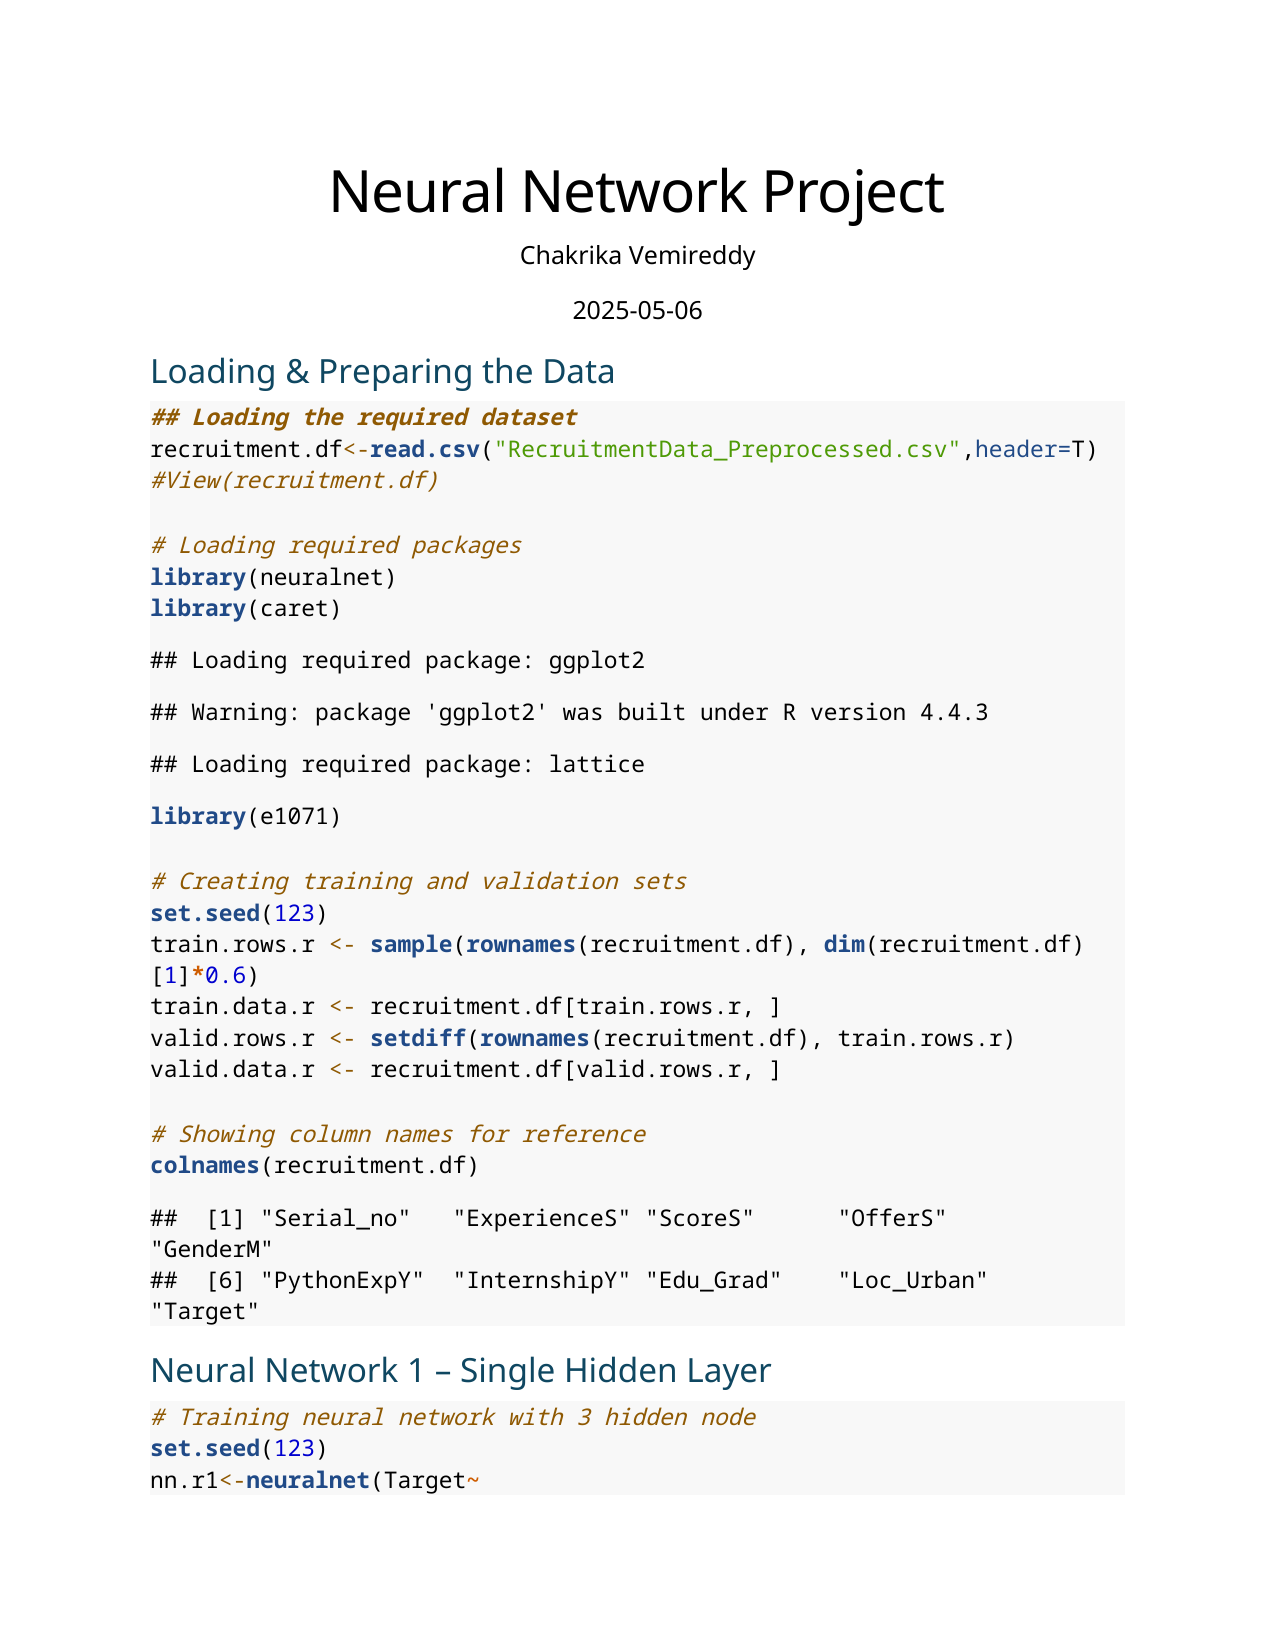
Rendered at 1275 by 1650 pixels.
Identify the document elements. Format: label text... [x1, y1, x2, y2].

text ## Loading required package: lattice [150, 748, 1125, 779]
text ## Loading required package: ggplot2 [150, 644, 1125, 675]
subtitle Loading & Preparing the Data [150, 348, 1125, 393]
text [150, 1401, 1125, 1495]
text ## Loading the required dataset recruitment.df<-read.csv("RecruitmentData_Preprocessed.csv",header=T) #View(recruitment.df) # Loading required packages library(neuralnet) library(caret) [150, 401, 1125, 623]
text 2025-05-06 [150, 293, 1125, 327]
text ## Warning: package 'ggplot2' was built under R version 4.4.3 [150, 696, 1125, 727]
subtitle Neural Network 1 – Single Hidden Layer [150, 1347, 1125, 1393]
title Neural Network Project [150, 150, 1125, 229]
text library(e1071) # Creating training and validation sets set.seed(123) train.rows.r <- sample(rownames(recruitment.df), dim(recruitment.df)[1]*0.6) train.data.r <- recruitment.df[train.rows.r, ] valid.rows.r <- setdiff(rownames(recruitment.df), train.rows.r) valid.data.r <- recruitment.df[valid.rows.r, ] # Showing column names for reference colnames(recruitment.df) [150, 800, 1125, 1181]
text Chakrika Vemireddy [150, 238, 1125, 272]
text ## [1] "Serial_no" "ExperienceS" "ScoreS" "OfferS" "GenderM" ## [6] "PythonExpY" "InternshipY" "Edu_Grad" "Loc_Urban" "Target" [150, 1201, 1125, 1326]
